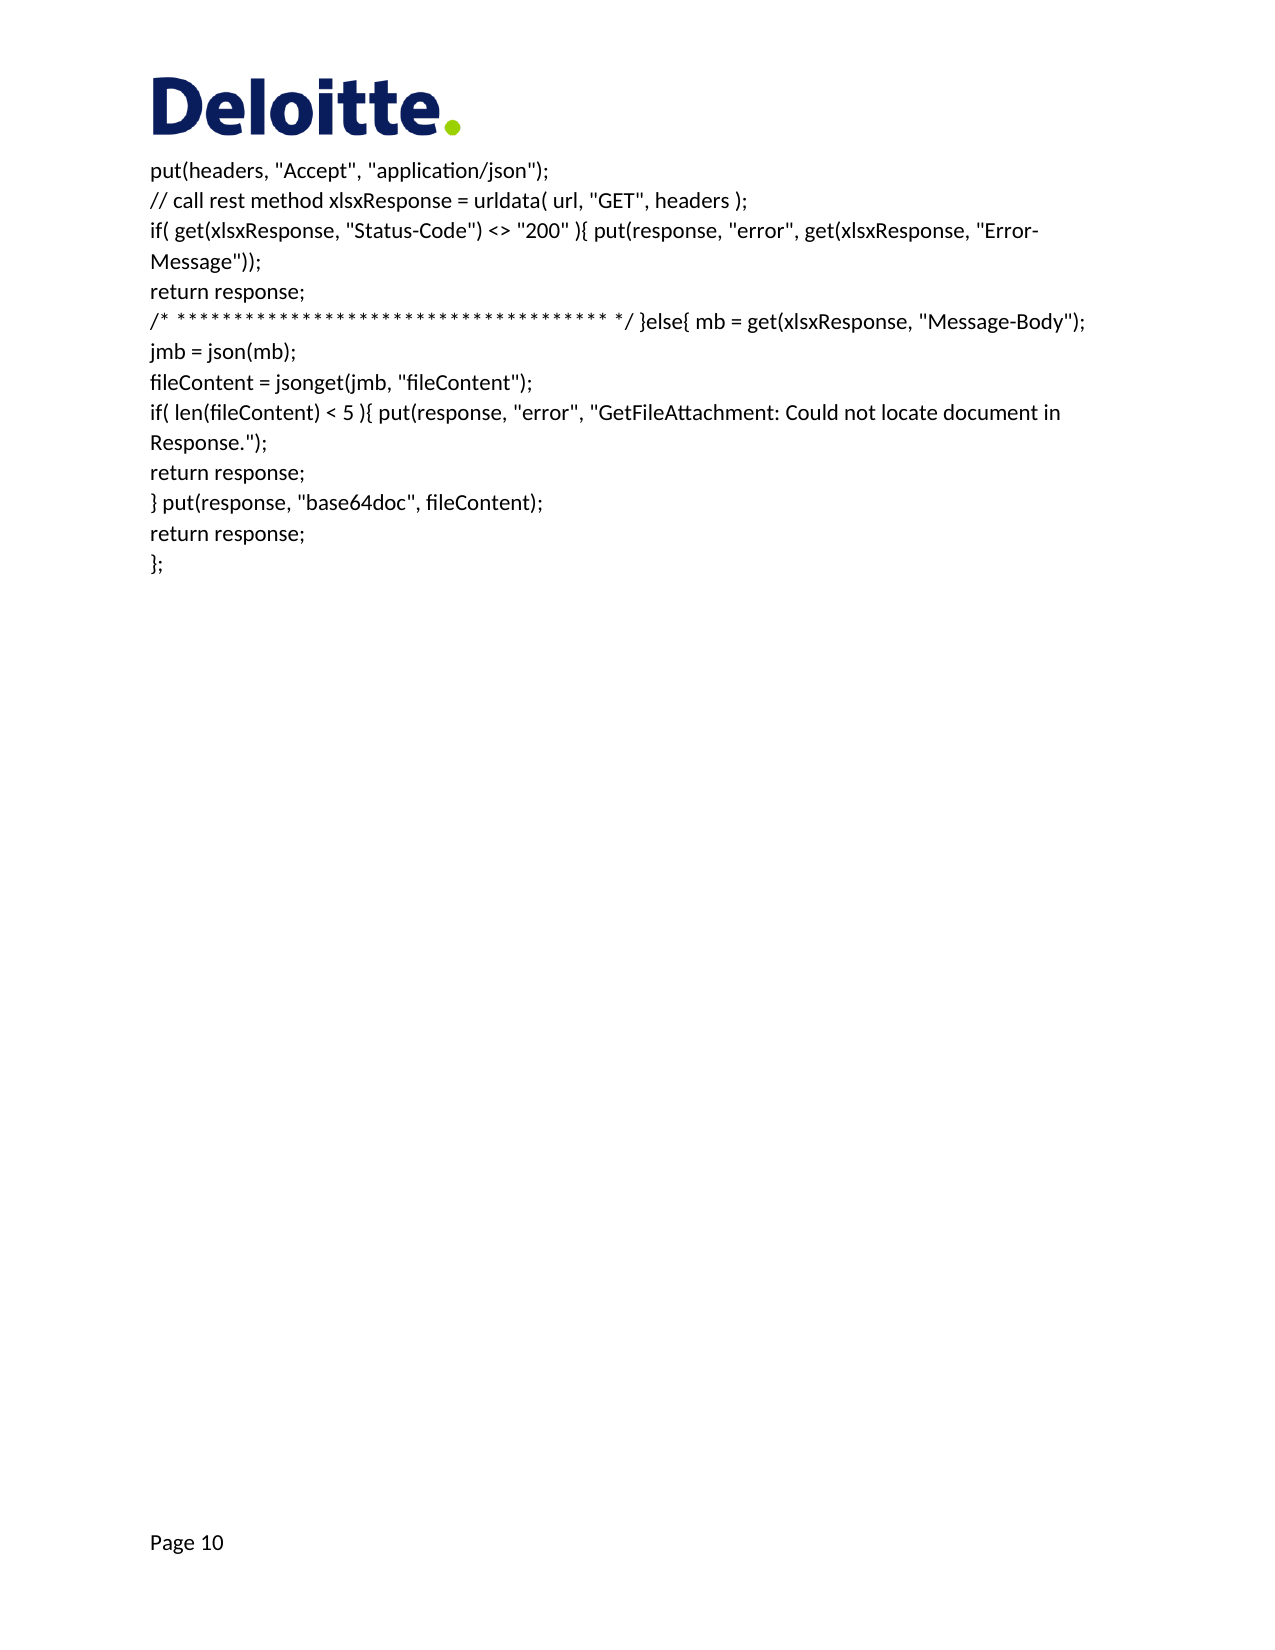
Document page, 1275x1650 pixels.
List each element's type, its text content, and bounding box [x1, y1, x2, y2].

picture [150, 75, 463, 138]
